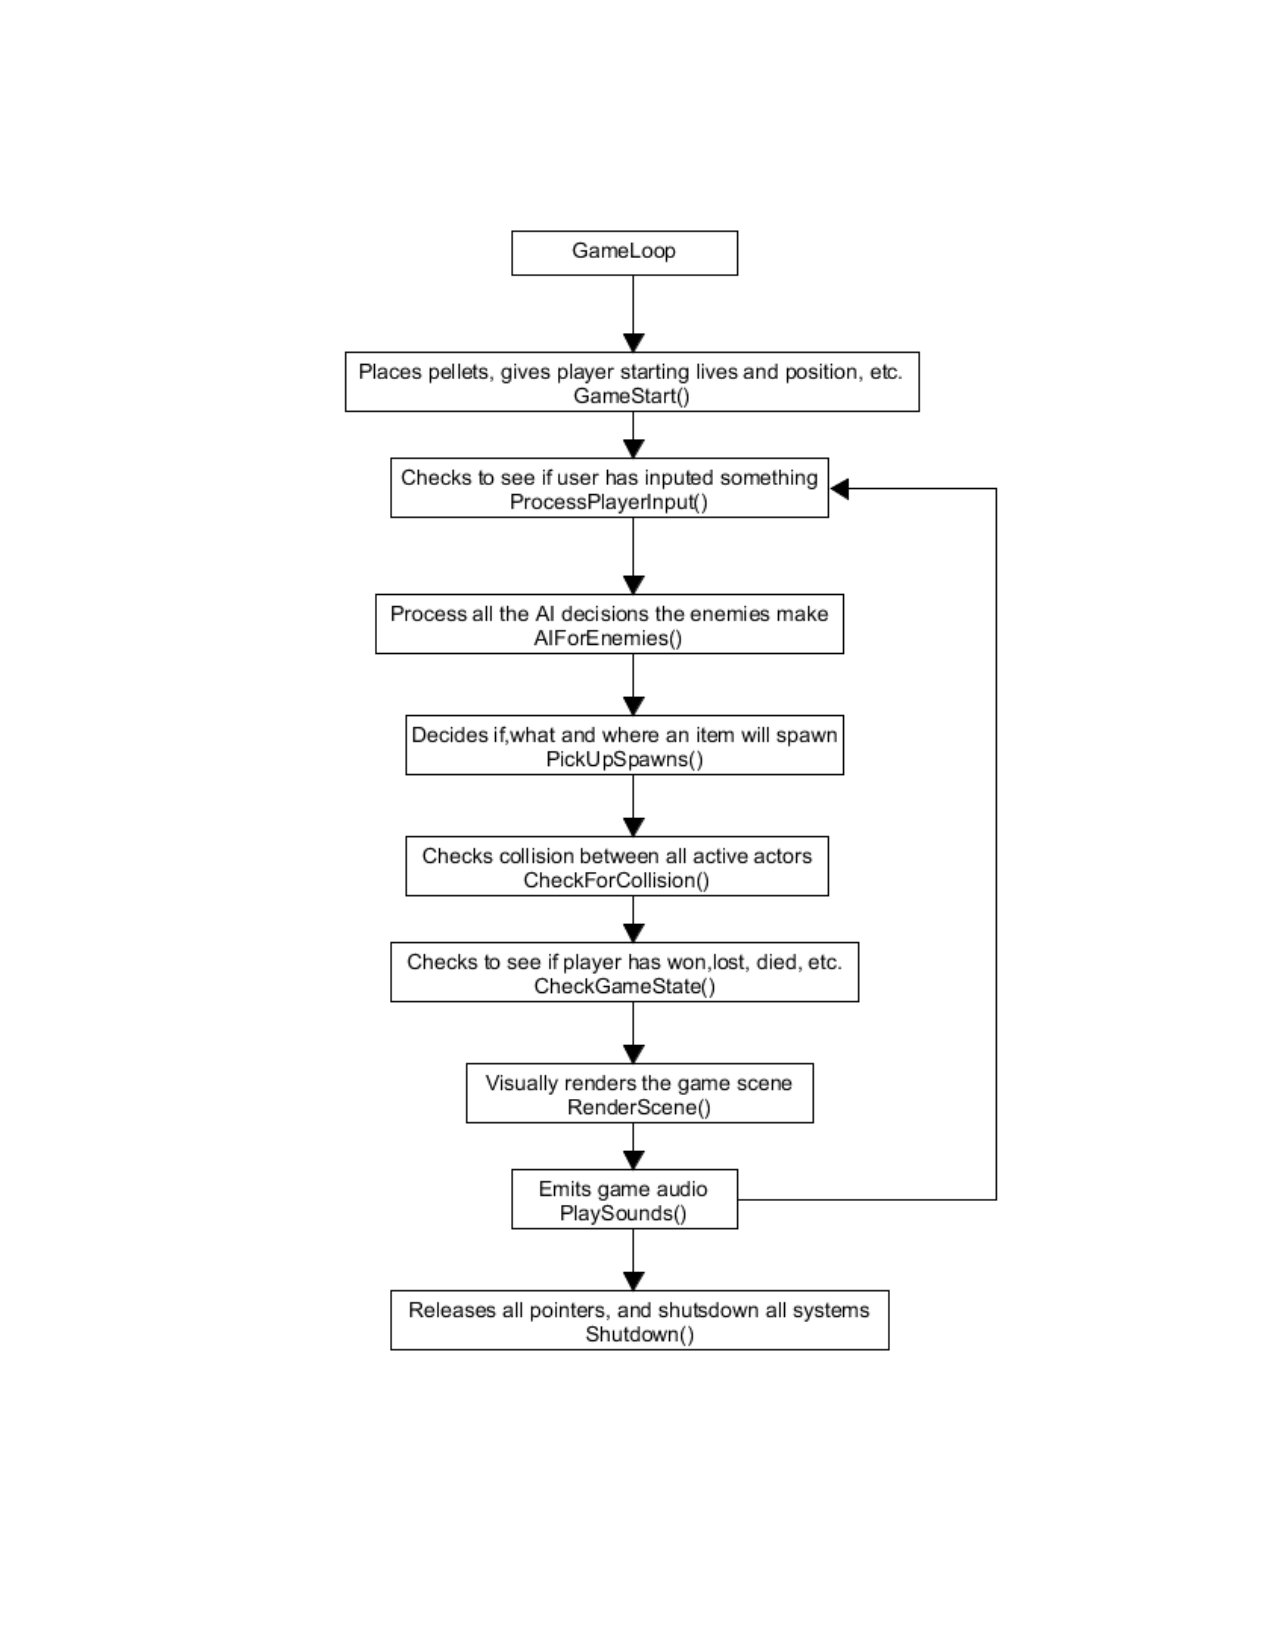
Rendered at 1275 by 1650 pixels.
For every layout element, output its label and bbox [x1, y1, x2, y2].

picture [150, 150, 1125, 1434]
